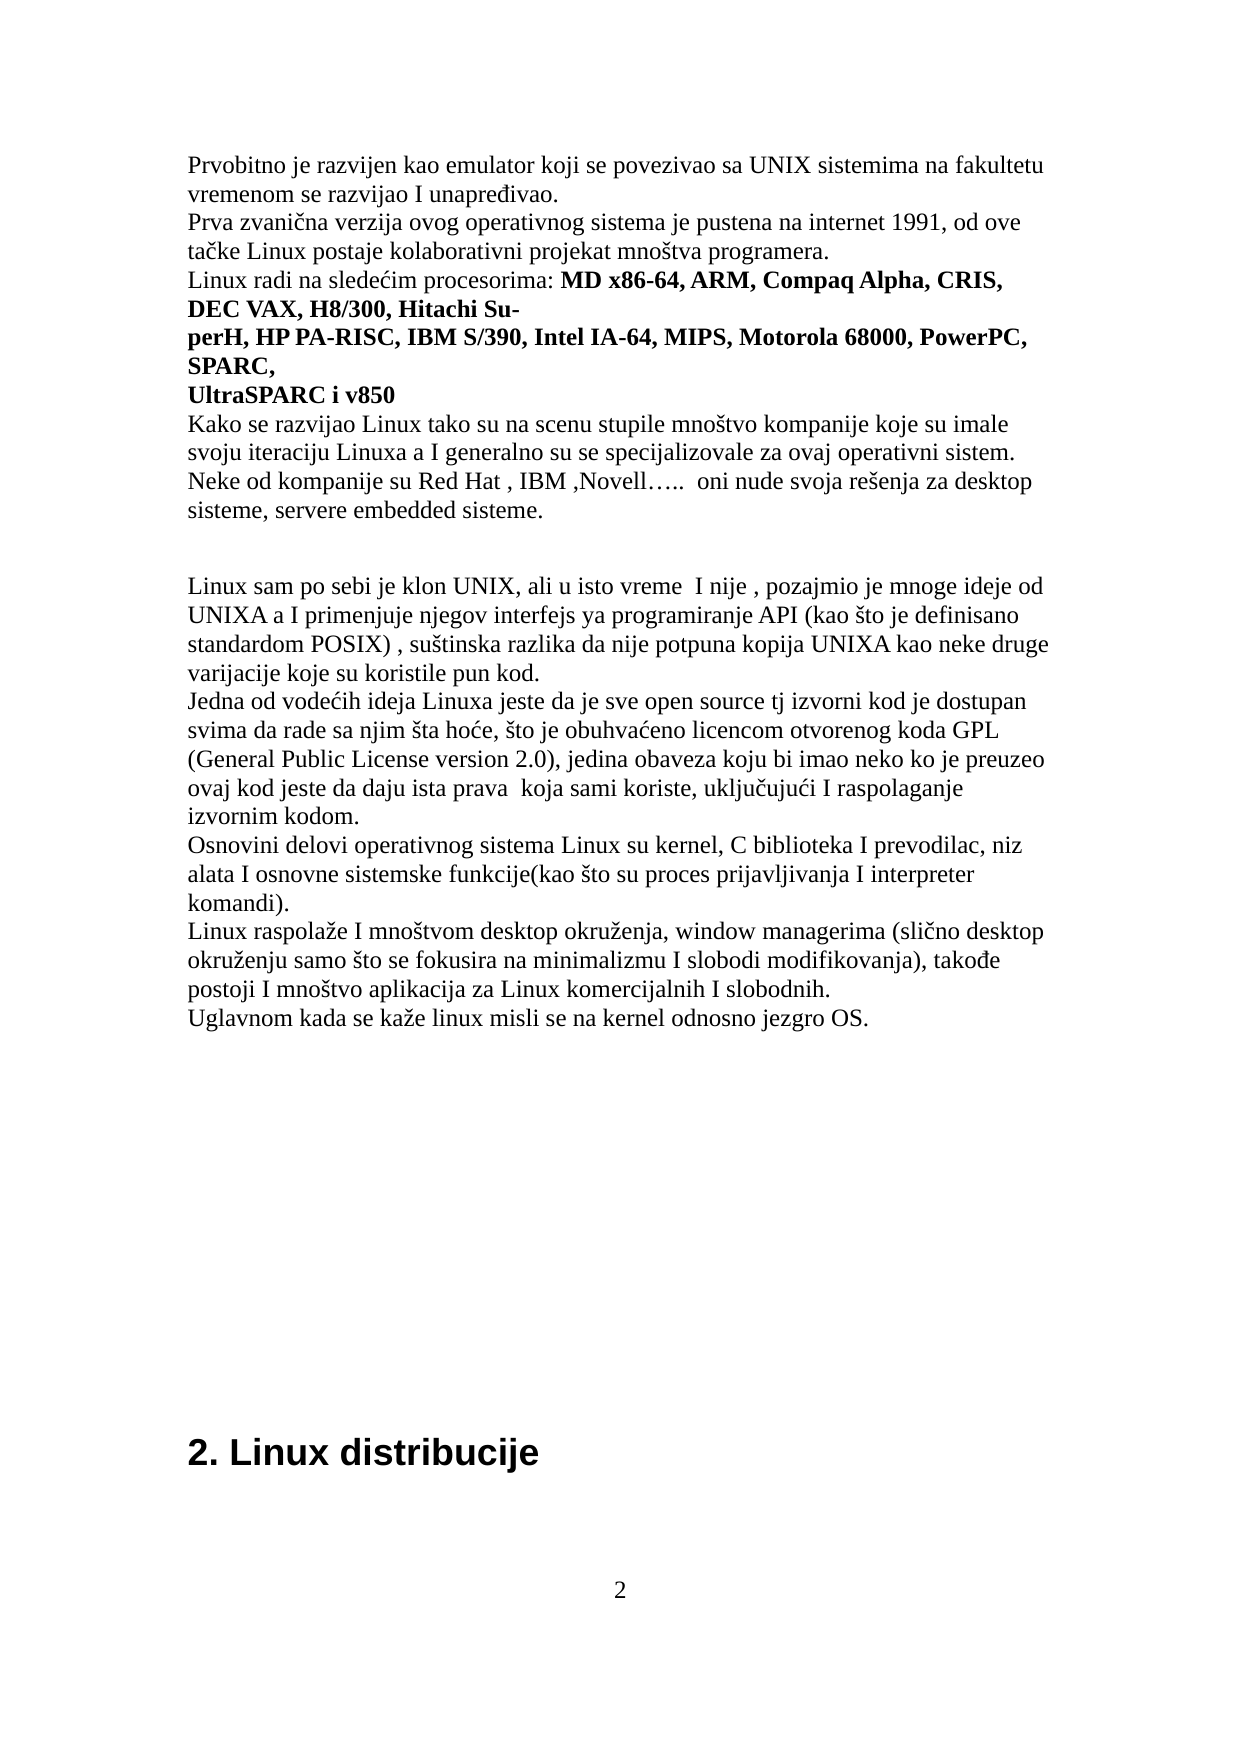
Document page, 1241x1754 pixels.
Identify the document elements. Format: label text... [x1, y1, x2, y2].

text Kako se razvijao Linux tako su na scenu stupile mnoštvo kompanije koje su imale svoju iteraciju Linuxa a I generalno su se specijalizovale za ovaj operativni sistem. [187, 409, 1053, 466]
text Jedna od vodećih ideja Linuxa jeste da je sve open source tj izvorni kod je dostupan svima da rade sa njim šta hoće, što je obuhvaćeno licencom otvorenog koda GPL (General Public License version 2.0), jedina obaveza koju bi imao neko ko je preuzeo ovaj kod jeste da daju ista prava koja sami koriste, uključujući I raspolaganje izvornim kodom. [187, 686, 1053, 830]
text Osnovini delovi operativnog sistema Linux su kernel, C biblioteka I prevodilac, niz alata I osnovne sistemske funkcije(kao što su proces prijavljivanja I interpreter komandi). [187, 830, 1053, 916]
text Linux raspolaže I mnoštvom desktop okruženja, window managerima (slično desktop okruženju samo što se fokusira na minimalizmu I slobodi modifikovanja), takođe postoji I mnoštvo aplikacija za Linux komercijalnih I slobodnih. [187, 916, 1053, 1003]
text Linux radi na sledećim procesorima: MD x86-64, ARM, Compaq Alpha, CRIS, DEC VAX, H8/300, Hitachi Su- [187, 265, 1053, 322]
text UltraSPARC i v850 [187, 380, 1053, 409]
subtitle 2. Linux distribucije [187, 1430, 1053, 1473]
text Neke od kompanije su Red Hat , IBM ,Novell….. oni nude svoja rešenja za desktop sisteme, servere embedded sisteme. [187, 466, 1053, 524]
text perH, HP PA-RISC, IBM S/390, Intel IA-64, MIPS, Motorola 68000, PowerPC, SPARC, [187, 322, 1053, 380]
text Prva zvanična verzija ovog operativnog sistema je pustena na internet 1991, od ove tačke Linux postaje kolaborativni projekat mnoštva programera. [187, 207, 1053, 265]
text Prvobitno je razvijen kao emulator koji se povezivao sa UNIX sistemima na fakultetu vremenom se razvijao I unapređivao. [187, 150, 1053, 207]
text Uglavnom kada se kaže linux misli se na kernel odnosno jezgro OS. [187, 1003, 1053, 1031]
text Linux sam po sebi je klon UNIX, ali u isto vreme I nije , pozajmio je mnoge ideje od UNIXA a I primenjuje njegov interfejs ya programiranje API (kao što je definisano standardom POSIX) , suštinska razlika da nije potpuna kopija UNIXA kao neke druge varijacije koje su koristile pun kod. [187, 571, 1053, 686]
